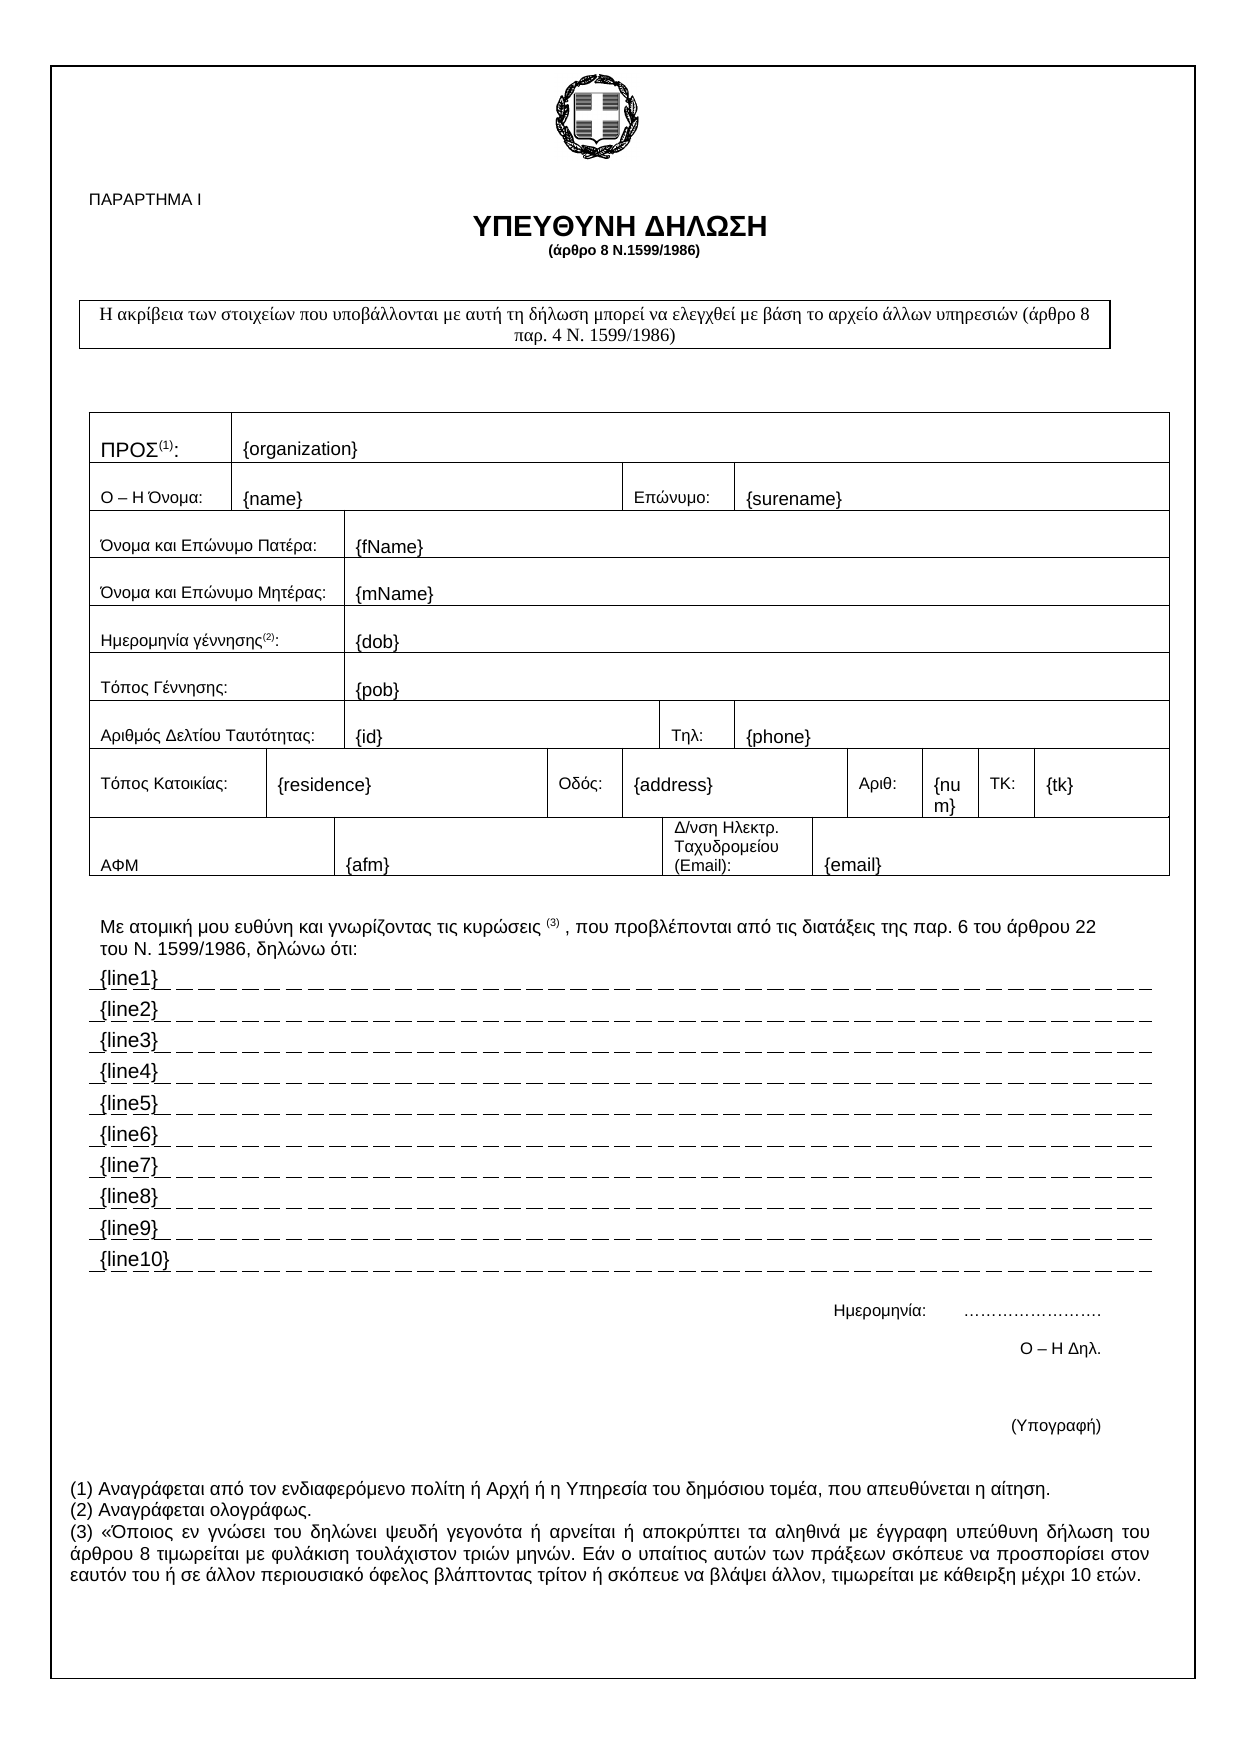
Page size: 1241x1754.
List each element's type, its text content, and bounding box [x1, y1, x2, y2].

table_cell Τηλ: [660, 701, 734, 747]
table_cell {name} [232, 463, 622, 509]
table_header ΠΡΟΣ(1): [90, 413, 231, 462]
table_cell {email} [813, 818, 1169, 875]
table_cell ΤΚ: [979, 749, 1034, 817]
table_cell Επώνυμο: [623, 463, 734, 509]
table_cell {address} [623, 749, 847, 817]
table_cell Τόπος Γέννησης: [90, 653, 344, 700]
table_cell {residence} [267, 749, 547, 817]
table_cell {id} [345, 701, 659, 747]
table_cell Τόπος Κατοικίας: [90, 749, 266, 817]
table_header Με ατομική μου ευθύνη και γνωρίζοντας τις κυρώσεις (3) , που προβλέπονται από τις διατάξεις της παρ. 6 του άρθρου 22 του Ν. 1599/1986, δηλώνω ότι: [89, 910, 1152, 959]
table_cell {afm} [335, 818, 662, 875]
table_cell {line5} [89, 1083, 1152, 1114]
subtitle (άρθρο 8 Ν.1599/1986) [89, 242, 1152, 271]
subtitle ΥΠΕΥΘΥΝΗ ΔΗΛΩΣΗ [89, 209, 1152, 242]
table_cell {phone} [735, 701, 1169, 747]
text (3) «Όποιος εν γνώσει του δηλώνει ψευδή γεγονότα ή αρνείται ή αποκρύπτει τα αληθινά με έγγραφη υπεύθυνη δήλωση του άρθρου 8 τιμωρείται με φυλάκιση τουλάχιστον τριών μηνών. Εάν ο υπαίτιος αυτών των πράξεων σκόπευε να προσπορίσει στον εαυτόν του ή σε άλλον περιουσιακό όφελος βλάπτοντας τρίτον ή σκόπευε να βλάψει άλλον, τιμωρείται με κάθειρξη μέχρι 10 ετών. [70, 1521, 1152, 1586]
table_cell {line8} [89, 1177, 1152, 1208]
table_cell Δ/νση Ηλεκτρ. Ταχυδρομείου (Εmail): [663, 818, 812, 875]
table_cell {line7} [89, 1146, 1152, 1177]
table_cell Όνομα και Επώνυμο Πατέρα: [90, 511, 344, 557]
table_cell {line2} [89, 989, 1152, 1021]
table_header {organization} [232, 413, 1169, 462]
table_cell {line3} [89, 1021, 1152, 1052]
picture [553, 73, 641, 161]
table_cell Αριθ: [848, 749, 922, 817]
table_cell {pob} [345, 653, 1169, 700]
table_cell {surename} [735, 463, 1169, 509]
text (2) Αναγράφεται ολογράφως. [70, 1499, 1152, 1521]
table_cell {line9} [89, 1208, 1152, 1239]
text (Υπογραφή) [89, 1415, 1101, 1434]
table_cell Ο – Η Όνομα: [90, 463, 231, 509]
text (1) Αναγράφεται από τον ενδιαφερόμενο πολίτη ή Αρχή ή η Υπηρεσία του δημόσιου τομέα, που απευθύνεται η αίτηση. [70, 1478, 1152, 1499]
table_cell {mName} [345, 558, 1169, 605]
table_cell {line6} [89, 1114, 1152, 1146]
table_cell {num} [923, 749, 978, 817]
table_cell ΑΦΜ [90, 818, 334, 875]
table_cell {line10} [89, 1239, 1152, 1271]
table_cell Οδός: [548, 749, 622, 817]
text Η ακρίβεια των στοιχείων που υποβάλλονται με αυτή τη δήλωση μπορεί να ελεγχθεί με βάση το αρχείο άλλων υπηρεσιών (άρθρο 8 παρ. 4 Ν. 1599/1986) [80, 301, 1109, 348]
table_cell {dob} [345, 606, 1169, 652]
text Ο – Η Δηλ. [89, 1339, 1101, 1358]
table_cell Αριθμός Δελτίου Ταυτότητας: [90, 701, 344, 747]
table_cell Όνομα και Επώνυμο Μητέρας: [90, 558, 344, 605]
subtitle ΠΑΡΑΡΤΗΜΑ Ι [89, 189, 1152, 209]
table_cell {line1} [89, 959, 1152, 989]
table_cell {fName} [345, 511, 1169, 557]
table_cell Ημερομηνία γέννησης(2): [90, 606, 344, 652]
table_cell {tk} [1035, 749, 1169, 817]
text Ημερομηνία: ……………………. [89, 1300, 1101, 1319]
table_cell {line4} [89, 1052, 1152, 1083]
